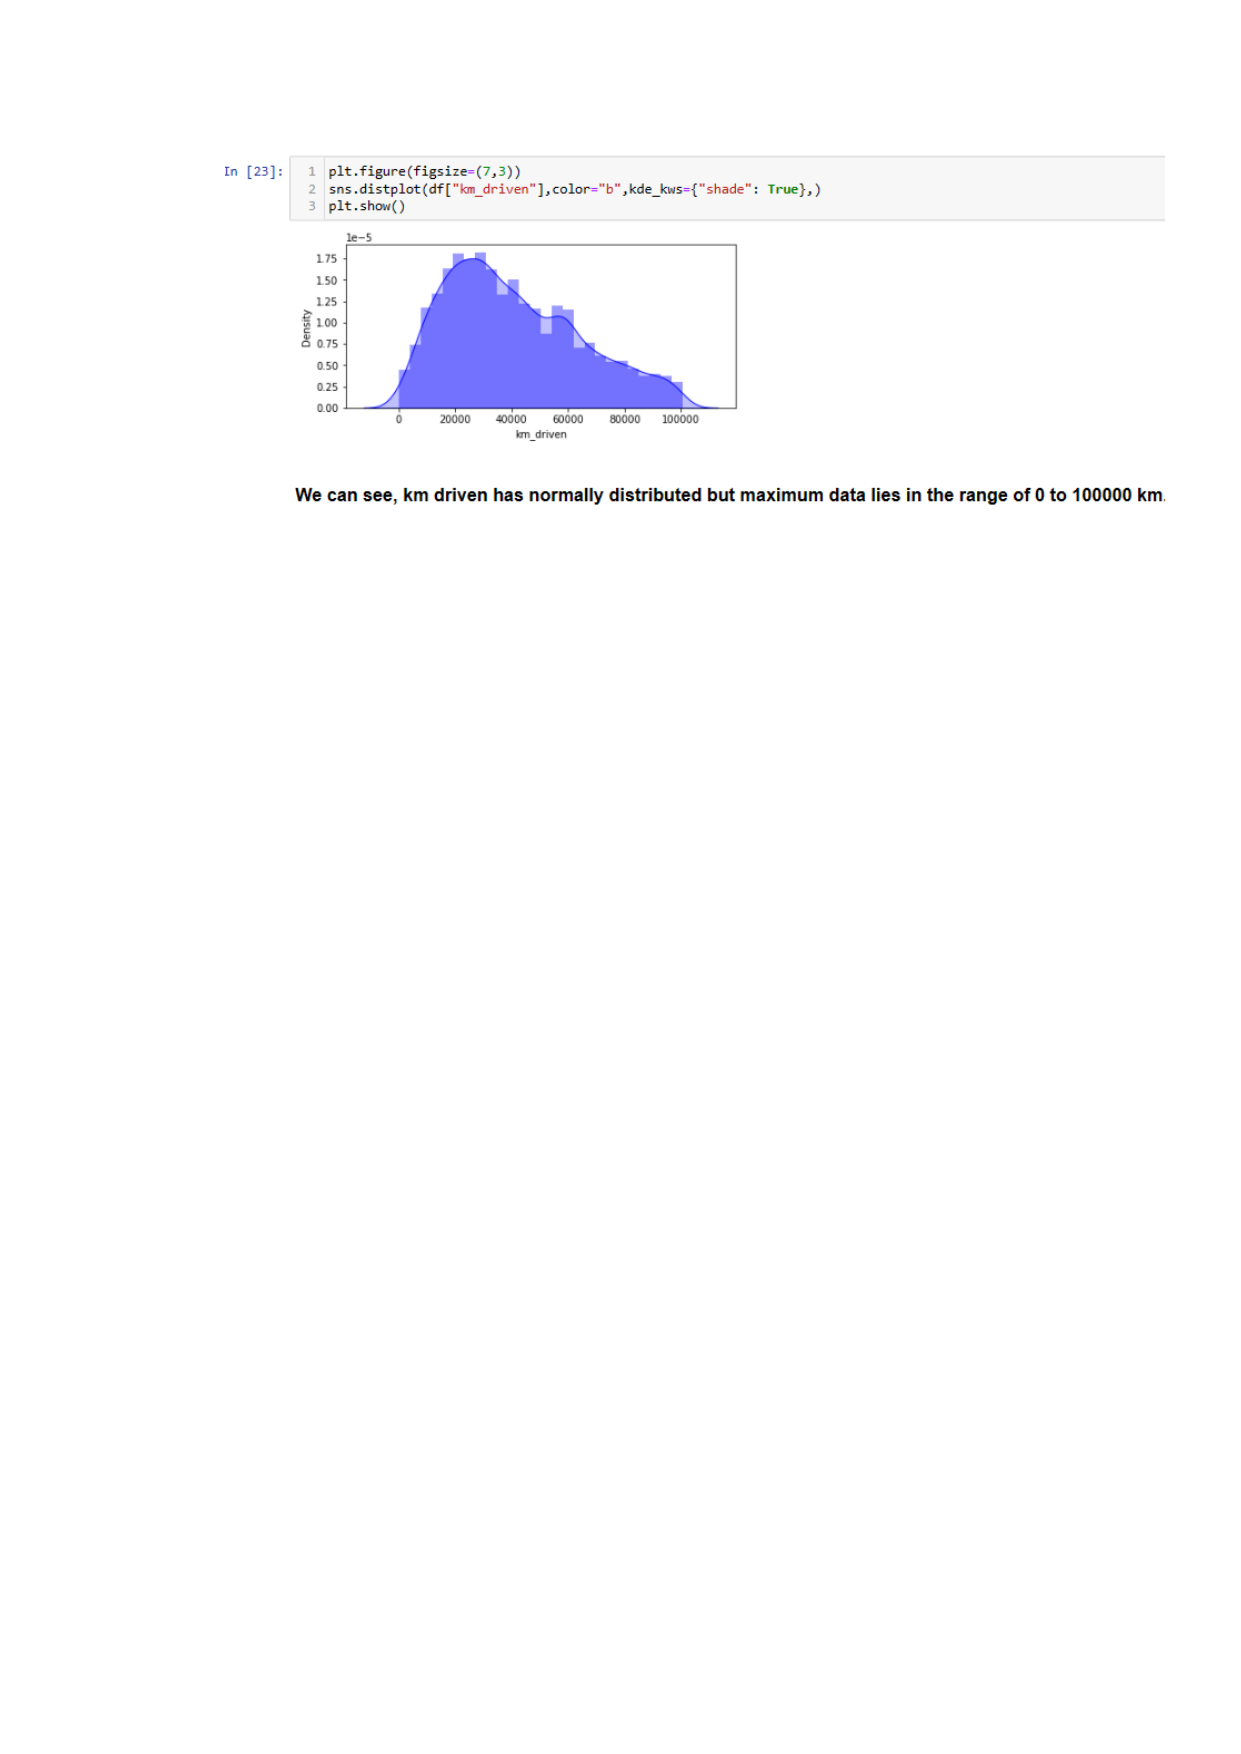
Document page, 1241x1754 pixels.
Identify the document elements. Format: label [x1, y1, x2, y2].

picture [225, 150, 1166, 508]
